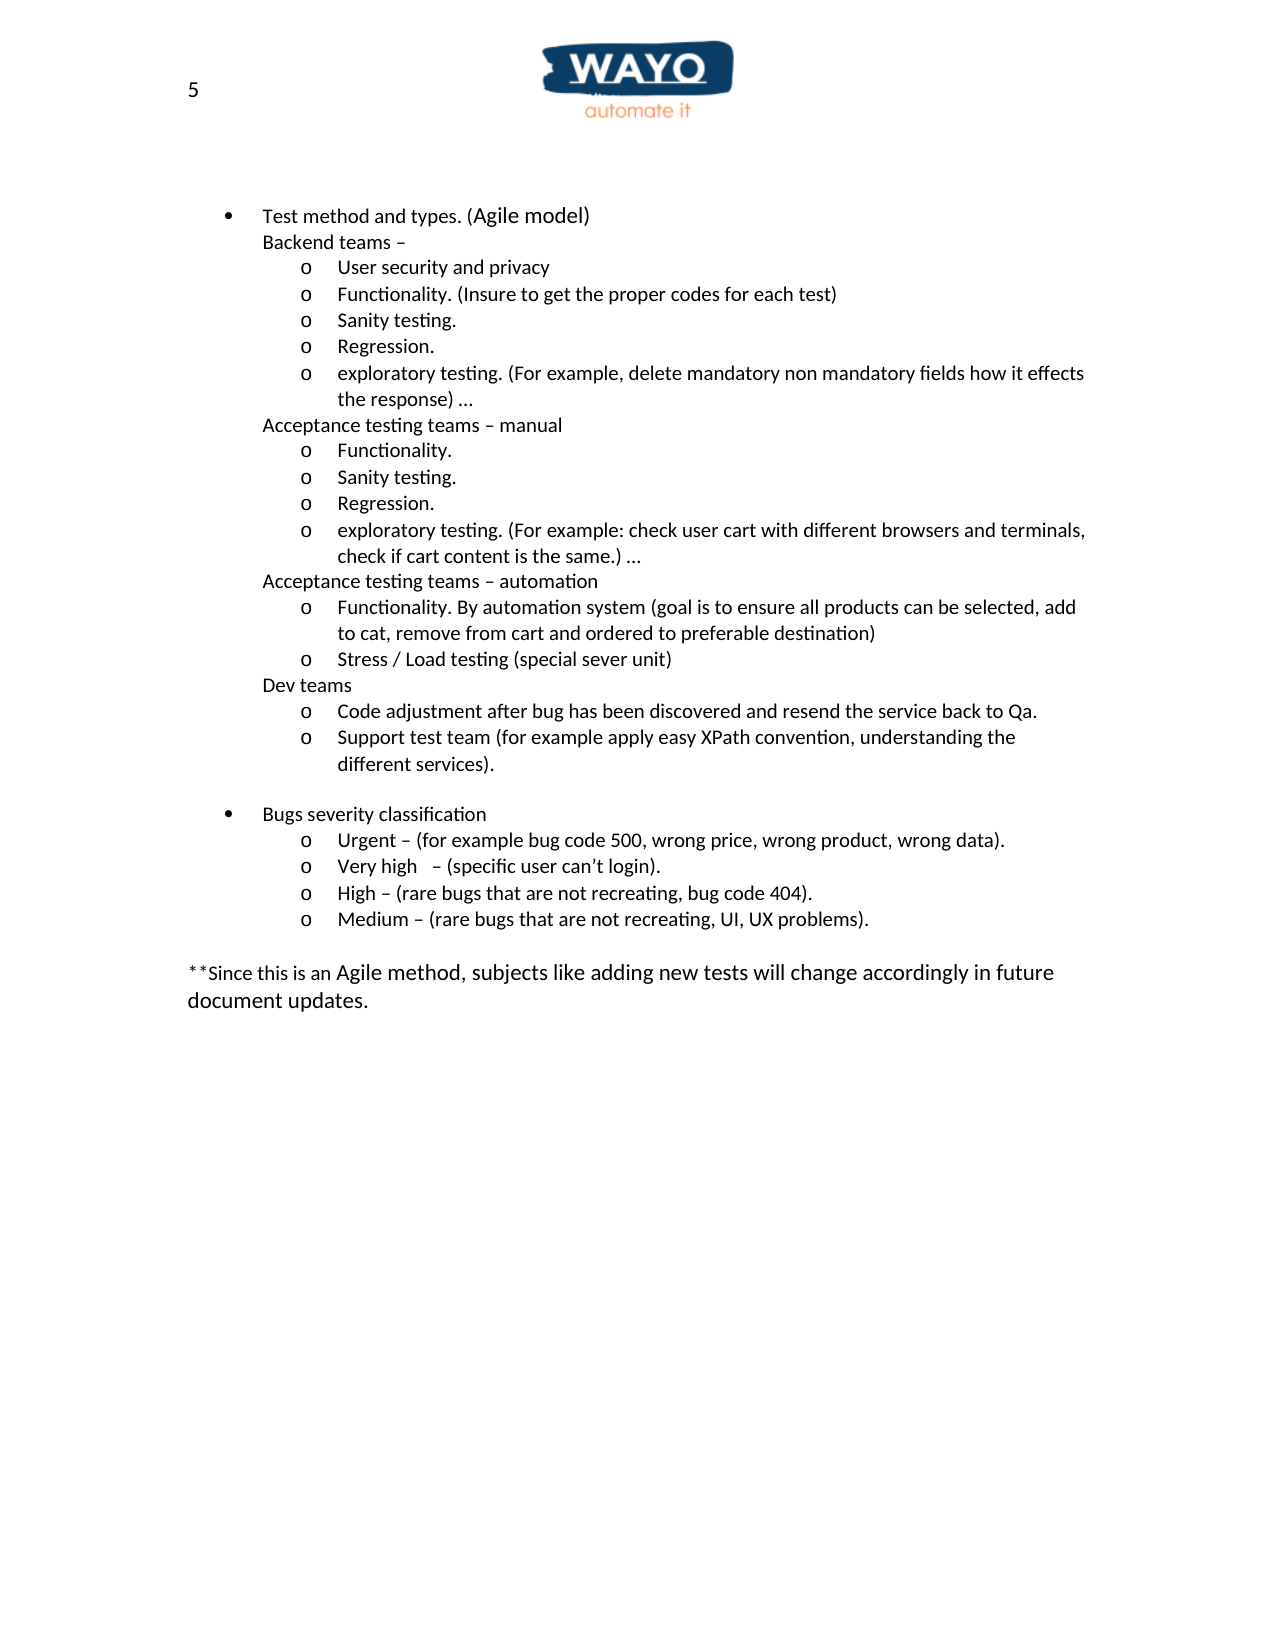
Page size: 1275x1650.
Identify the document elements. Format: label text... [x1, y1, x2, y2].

text Acceptance testing teams – automation [262, 569, 1087, 594]
list Regression. [300, 490, 1087, 517]
list Medium – (rare bugs that are not recreating, UI, UX problems). [300, 906, 1087, 933]
list Test method and types. (Agile model) [225, 201, 1087, 229]
list Functionality. (Insure to get the proper codes for each test) [300, 281, 1087, 307]
list Stress / Load testing (special sever unit) [300, 646, 1087, 672]
list Backend teams – [262, 229, 1087, 254]
list Bugs severity classification [225, 802, 1087, 827]
list High – (rare bugs that are not recreating, bug code 404). [300, 880, 1087, 906]
text Dev teams [262, 672, 1087, 698]
list exploratory testing. (For example, delete mandatory non mandatory fields how it effects the response) … [300, 360, 1087, 412]
text **Since this is an Agile method, subjects like adding new tests will change accordingly in future document updates. [187, 958, 1087, 1014]
picture [531, 15, 740, 143]
list exploratory testing. (For example: check user cart with different browsers and terminals, check if cart content is the same.) … [300, 517, 1087, 569]
list Support test team (for example apply easy XPath convention, understanding the different services). [300, 724, 1087, 776]
list Regression. [300, 334, 1087, 360]
list User security and privacy [300, 254, 1087, 281]
list Code adjustment after bug has been discovered and resend the service back to Qa. [300, 698, 1087, 724]
list Sanity testing. [300, 464, 1087, 490]
list Functionality. [300, 437, 1087, 464]
text Acceptance testing teams – manual [262, 412, 1087, 437]
list Sanity testing. [300, 307, 1087, 334]
list Urgent – (for example bug code 500, wrong price, wrong product, wrong data). [300, 827, 1087, 853]
list Functionality. By automation system (goal is to ensure all products can be selected, add to cat, remove from cart and ordered to preferable destination) [300, 594, 1087, 646]
list Very high – (specific user can’t login). [300, 853, 1087, 880]
